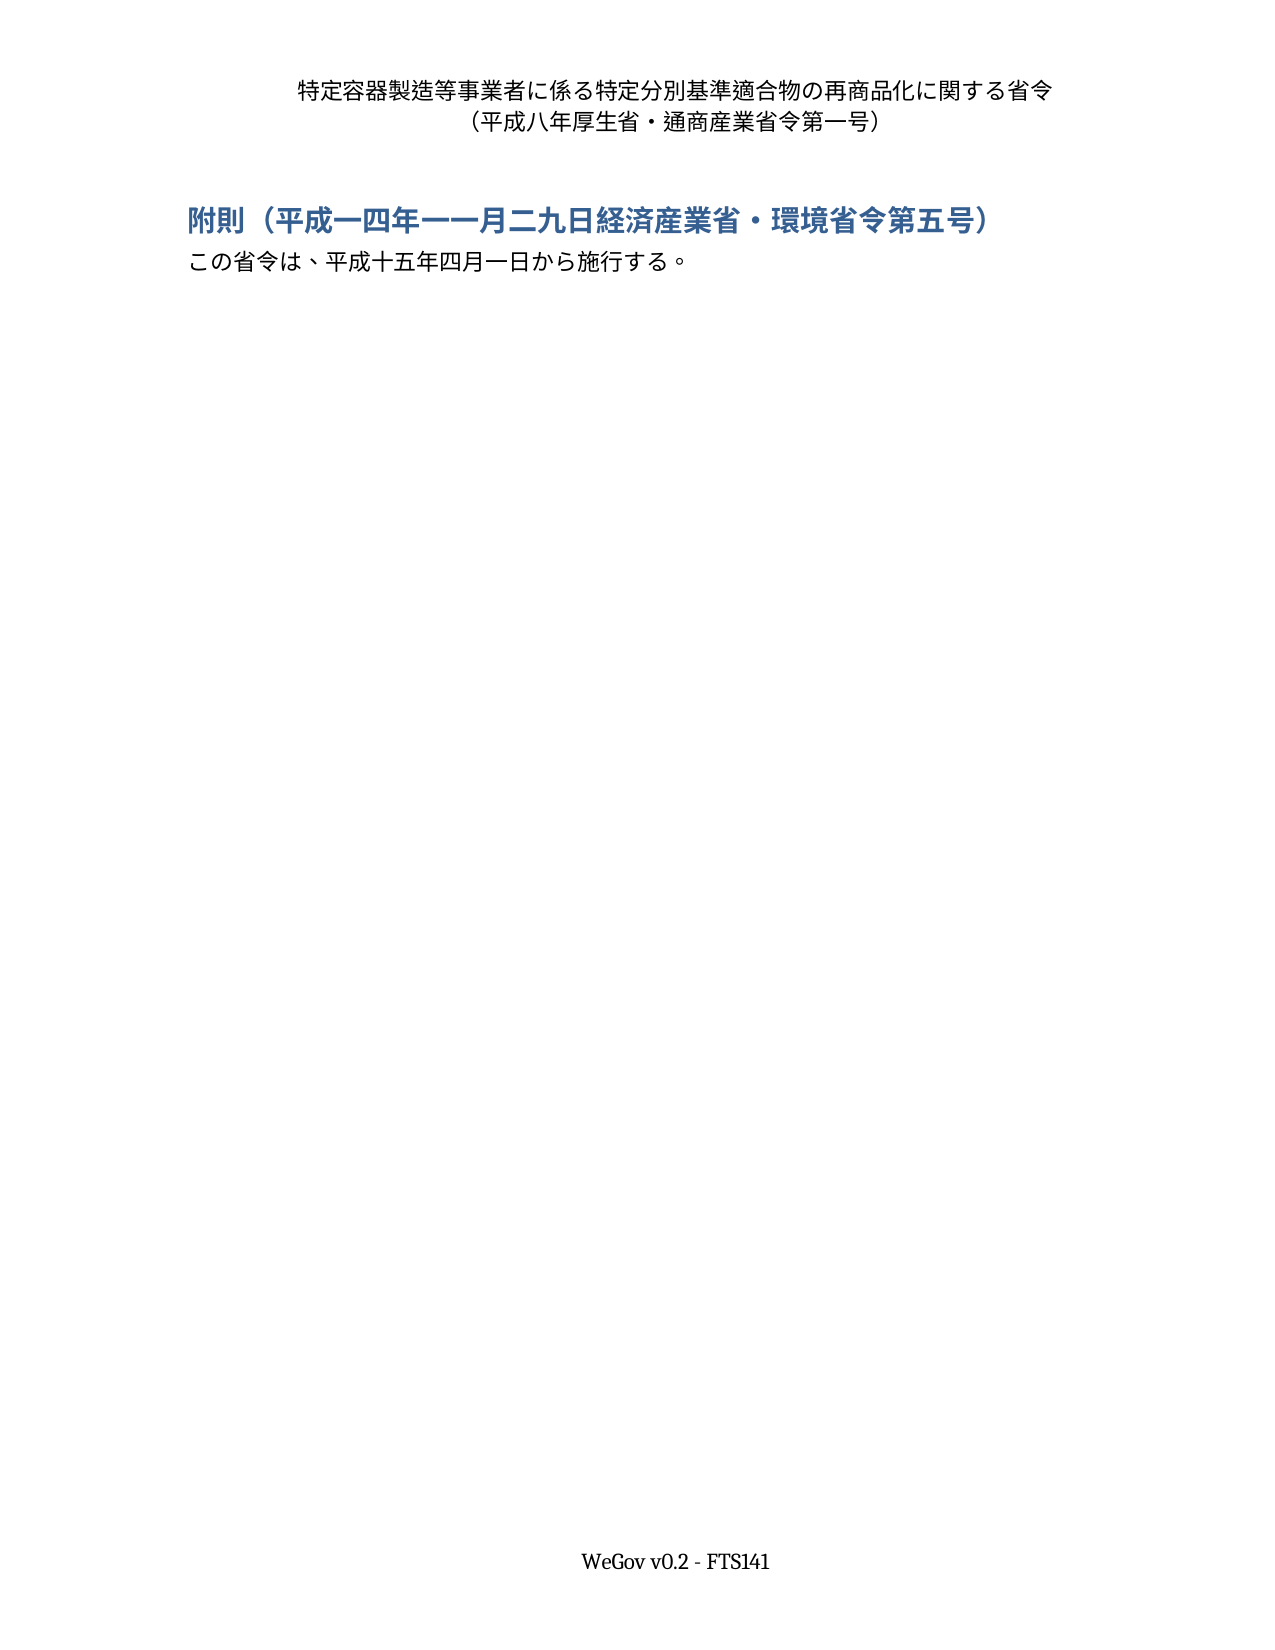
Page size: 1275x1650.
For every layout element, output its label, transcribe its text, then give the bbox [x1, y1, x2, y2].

subtitle 附則（平成一四年一一月二九日経済産業省・環境省令第五号） [187, 200, 1087, 240]
text この省令は、平成十五年四月一日から施行する。 [187, 246, 1087, 277]
